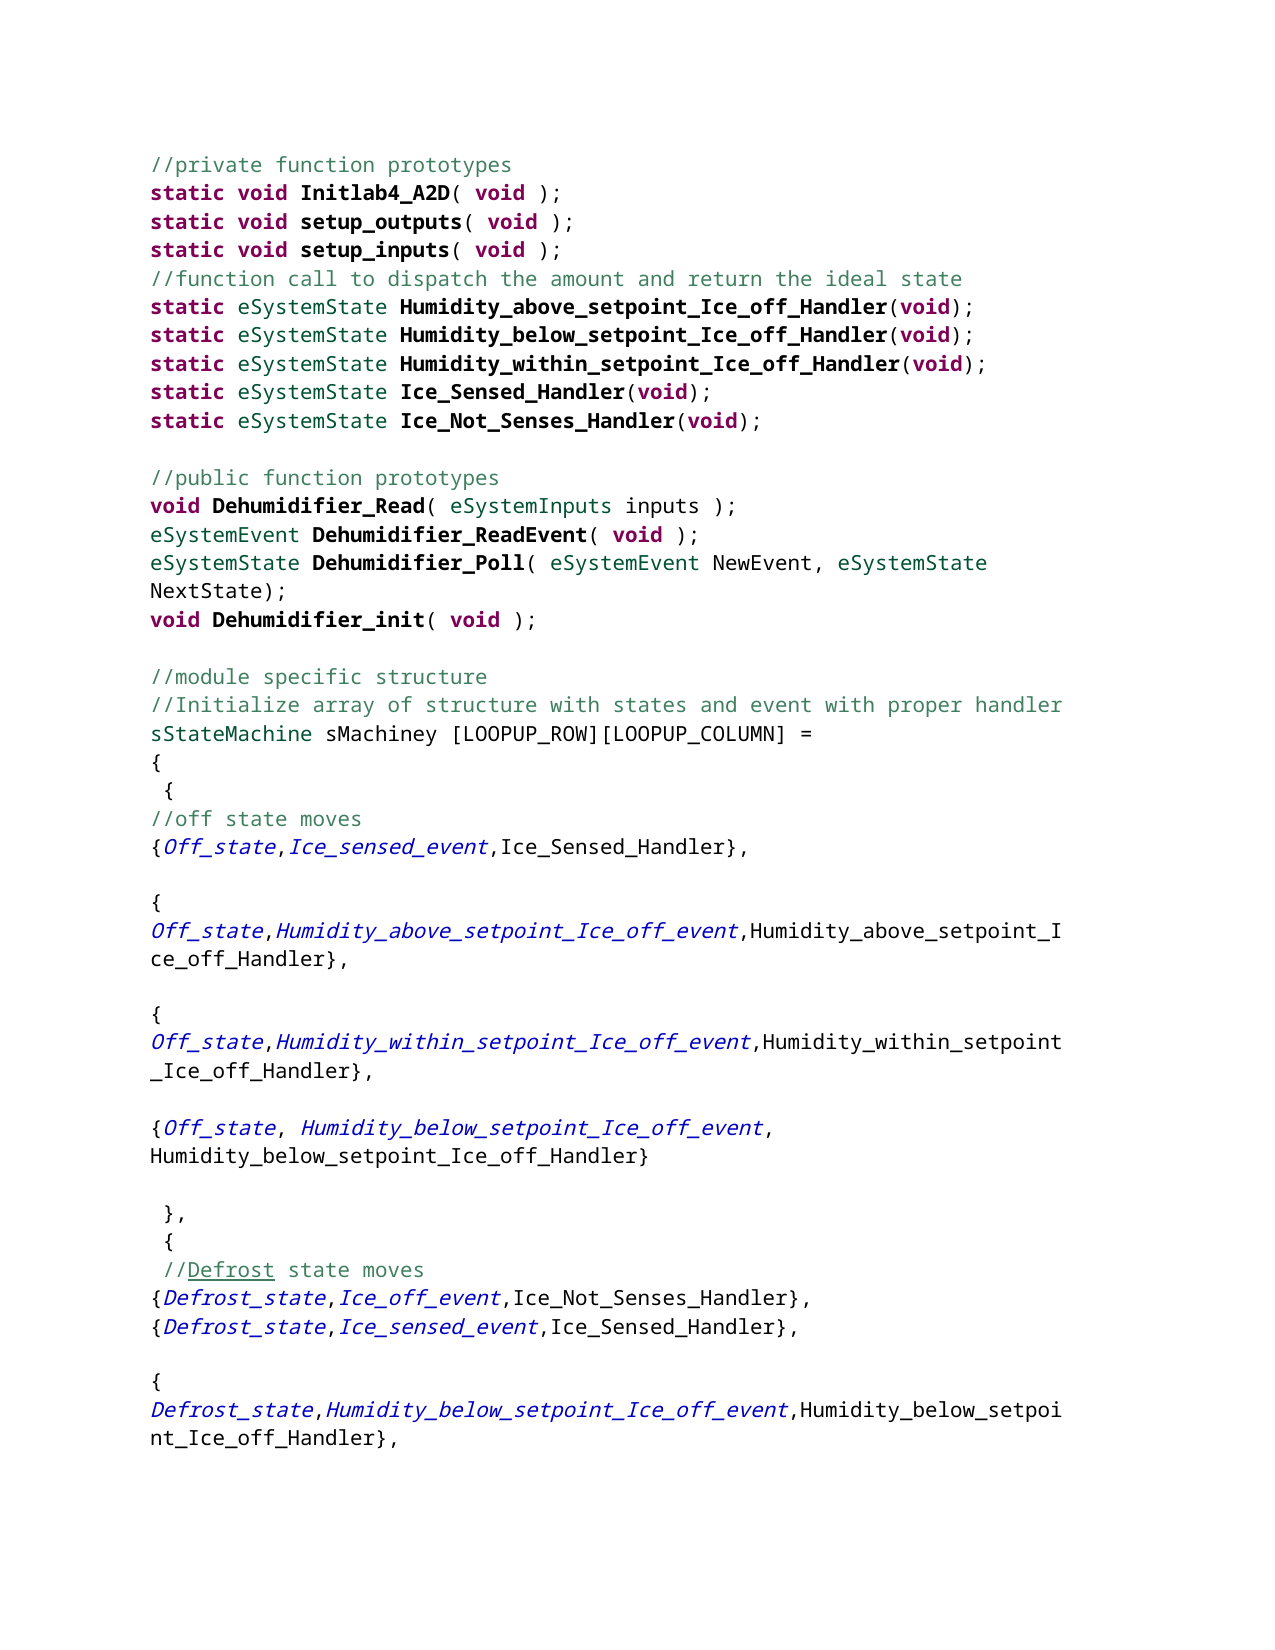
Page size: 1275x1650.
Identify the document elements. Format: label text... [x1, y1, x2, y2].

text {Off_state,Ice_sensed_event,Ice_Sensed_Handler}, [150, 832, 1067, 861]
text eSystemState Dehumidifier_Poll( eSystemEvent NewEvent, eSystemState NextState); [150, 548, 1067, 605]
text static eSystemState Ice_Sensed_Handler(void); [150, 377, 1067, 406]
text //Defrost state moves [150, 1255, 1067, 1283]
text static eSystemState Humidity_below_setpoint_Ice_off_Handler(void); [150, 321, 1067, 349]
text {Defrost_state,Humidity_below_setpoint_Ice_off_event,Humidity_below_setpoint_Ice_off_Handler}, [150, 1340, 1067, 1452]
text { [150, 747, 1067, 776]
text static void setup_outputs( void ); [150, 207, 1067, 235]
text eSystemEvent Dehumidifier_ReadEvent( void ); [150, 520, 1067, 548]
text }, [150, 1198, 1067, 1226]
text {Defrost_state,Ice_sensed_event,Ice_Sensed_Handler}, [150, 1312, 1067, 1340]
text { [150, 1226, 1067, 1255]
text { [150, 776, 1067, 804]
text //module specific structure [150, 662, 1067, 690]
text //off state moves [150, 804, 1067, 832]
text static void Initlab4_A2D( void ); [150, 178, 1067, 207]
text sStateMachine sMachiney [LOOPUP_ROW][LOOPUP_COLUMN] = [150, 719, 1067, 747]
text {Defrost_state,Ice_off_event,Ice_Not_Senses_Handler}, [150, 1283, 1067, 1312]
text static eSystemState Humidity_within_setpoint_Ice_off_Handler(void); [150, 349, 1067, 377]
text void Dehumidifier_Read( eSystemInputs inputs ); [150, 491, 1067, 520]
text //private function prototypes [150, 150, 1067, 178]
text static eSystemState Ice_Not_Senses_Handler(void); [150, 406, 1067, 434]
text static void setup_inputs( void ); [150, 235, 1067, 264]
text void Dehumidifier_init( void ); [150, 605, 1067, 633]
text {Off_state, Humidity_below_setpoint_Ice_off_event, Humidity_below_setpoint_Ice_off_Handler} [150, 1113, 1067, 1169]
text static eSystemState Humidity_above_setpoint_Ice_off_Handler(void); [150, 292, 1067, 321]
text //Initialize array of structure with states and event with proper handler [150, 690, 1067, 719]
text {Off_state,Humidity_above_setpoint_Ice_off_event,Humidity_above_setpoint_Ice_off_Handler}, [150, 861, 1067, 973]
text {Off_state,Humidity_within_setpoint_Ice_off_event,Humidity_within_setpoint_Ice_off_Handler}, [150, 973, 1067, 1084]
text //function call to dispatch the amount and return the ideal state [150, 264, 1067, 292]
text //public function prototypes [150, 463, 1067, 491]
